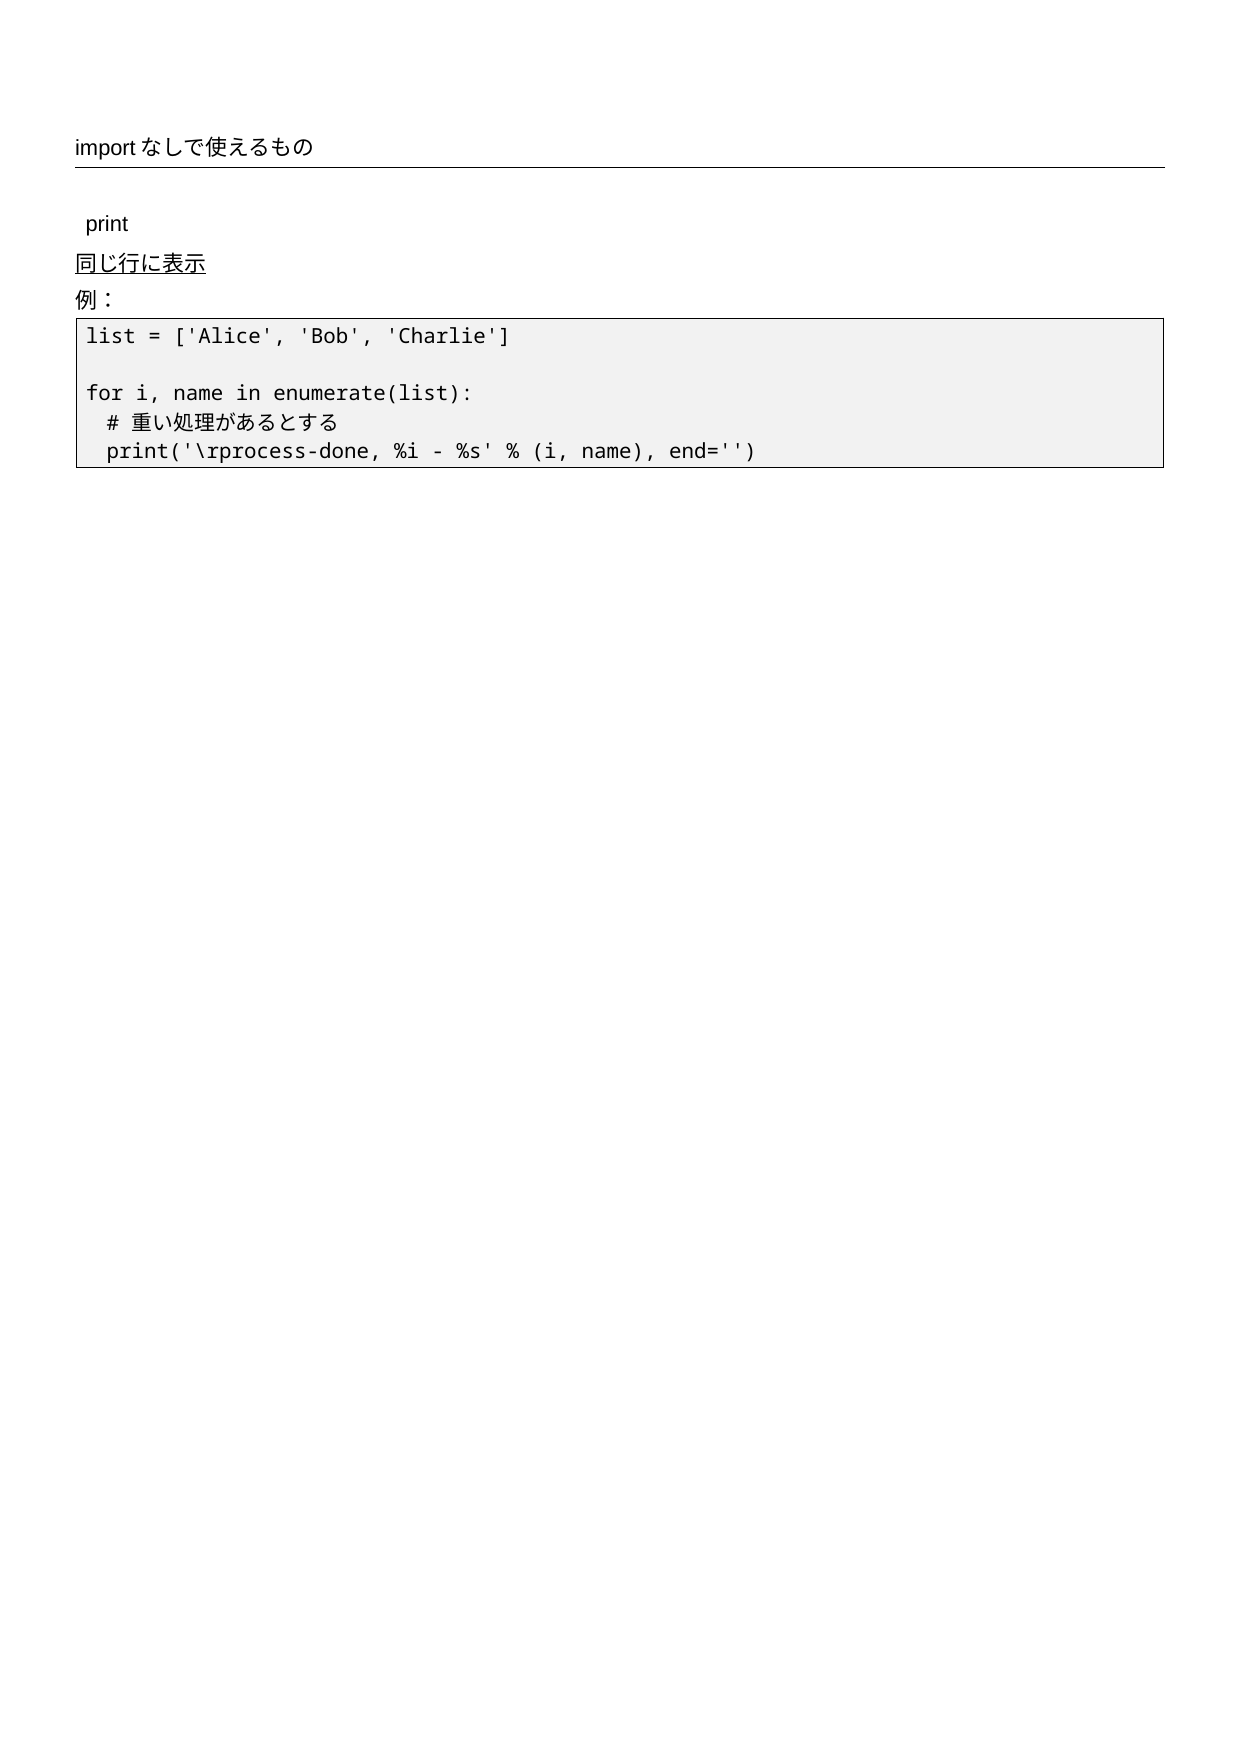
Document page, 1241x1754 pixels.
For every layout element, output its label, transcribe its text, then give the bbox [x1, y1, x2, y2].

text list = ['Alice', 'Bob', 'Charlie'] [77, 319, 1163, 346]
subtitle print [85, 205, 1155, 243]
text print('\rprocess-done, %i - %s' % (i, name), end='') [77, 433, 1163, 467]
text # 重い処理があるとする [77, 403, 1163, 433]
text 例： [75, 280, 1165, 318]
subtitle importなしで使えるもの [75, 127, 1165, 167]
subtitle 同じ行に表示 [75, 243, 1155, 280]
text for i, name in enumerate(list): [77, 374, 1163, 403]
